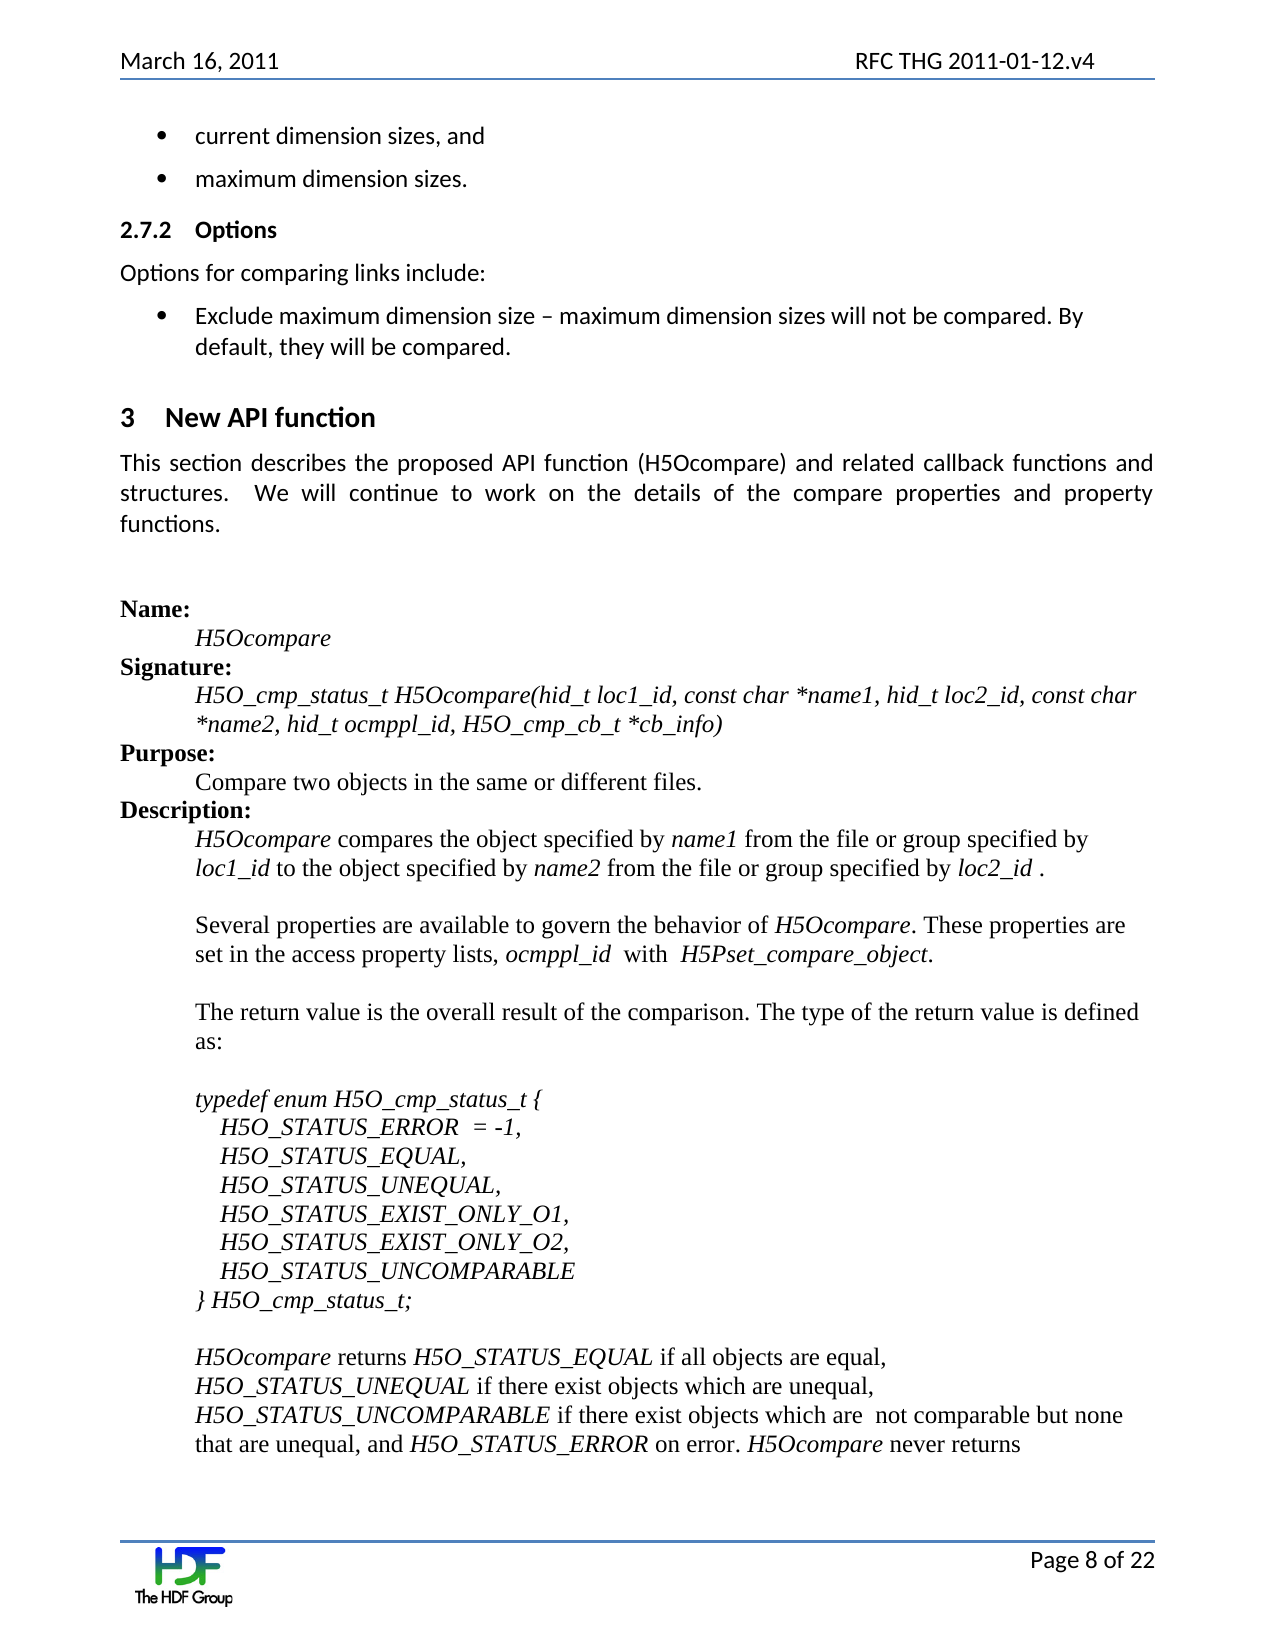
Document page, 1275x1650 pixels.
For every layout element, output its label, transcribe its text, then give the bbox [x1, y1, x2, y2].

text Several properties are available to govern the behavior of H5Ocompare. These properties are set in the access property lists, ocmppl_id with H5Pset_compare_object. [195, 910, 1155, 969]
text Description: [120, 795, 1155, 824]
text Signature: [120, 652, 1155, 680]
text H5O_STATUS_EQUAL, [195, 1141, 1155, 1170]
picture [135, 1547, 233, 1607]
text H5O_STATUS_ERROR = -1, [195, 1112, 1155, 1141]
text The return value is the overall result of the comparison. The type of the return value is defined as: [195, 997, 1155, 1055]
text H5Ocompare compares the object specified by name1 from the file or group specified by loc1_id to the object specified by name2 from the file or group specified by loc2_id . [195, 824, 1155, 882]
text } H5O_cmp_status_t; [195, 1285, 1155, 1314]
text H5O_STATUS_UNCOMPARABLE [195, 1256, 1155, 1285]
text H5Ocompare [120, 623, 1155, 652]
text Purpose: [120, 738, 1155, 767]
text H5O_cmp_status_t H5Ocompare(hid_t loc1_id, const char *name1, hid_t loc2_id, const char *name2, hid_t ocmppl_id, H5O_cmp_cb_t *cb_info) [195, 680, 1155, 738]
subtitle Options [120, 214, 1155, 245]
text H5O_STATUS_EXIST_ONLY_O1, [195, 1199, 1155, 1227]
text H5O_STATUS_UNEQUAL, [195, 1170, 1155, 1199]
text H5O_STATUS_EXIST_ONLY_O2, [195, 1227, 1155, 1256]
list current dimension sizes, and [157, 120, 1155, 151]
text Name: [120, 594, 1155, 623]
text Options for comparing links include: [120, 257, 1155, 288]
text This section describes the proposed API function (H5Ocompare) and related callback functions and structures. We will continue to work on the details of the compare properties and property functions. [120, 447, 1155, 539]
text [195, 1342, 1155, 1457]
list Exclude maximum dimension size – maximum dimension sizes will not be compared. By default, they will be compared. [157, 300, 1155, 361]
list maximum dimension sizes. [157, 163, 1155, 193]
subtitle New API function [120, 399, 1155, 434]
text Compare two objects in the same or different files. [195, 767, 1155, 795]
text typedef enum H5O_cmp_status_t { [195, 1084, 1155, 1112]
